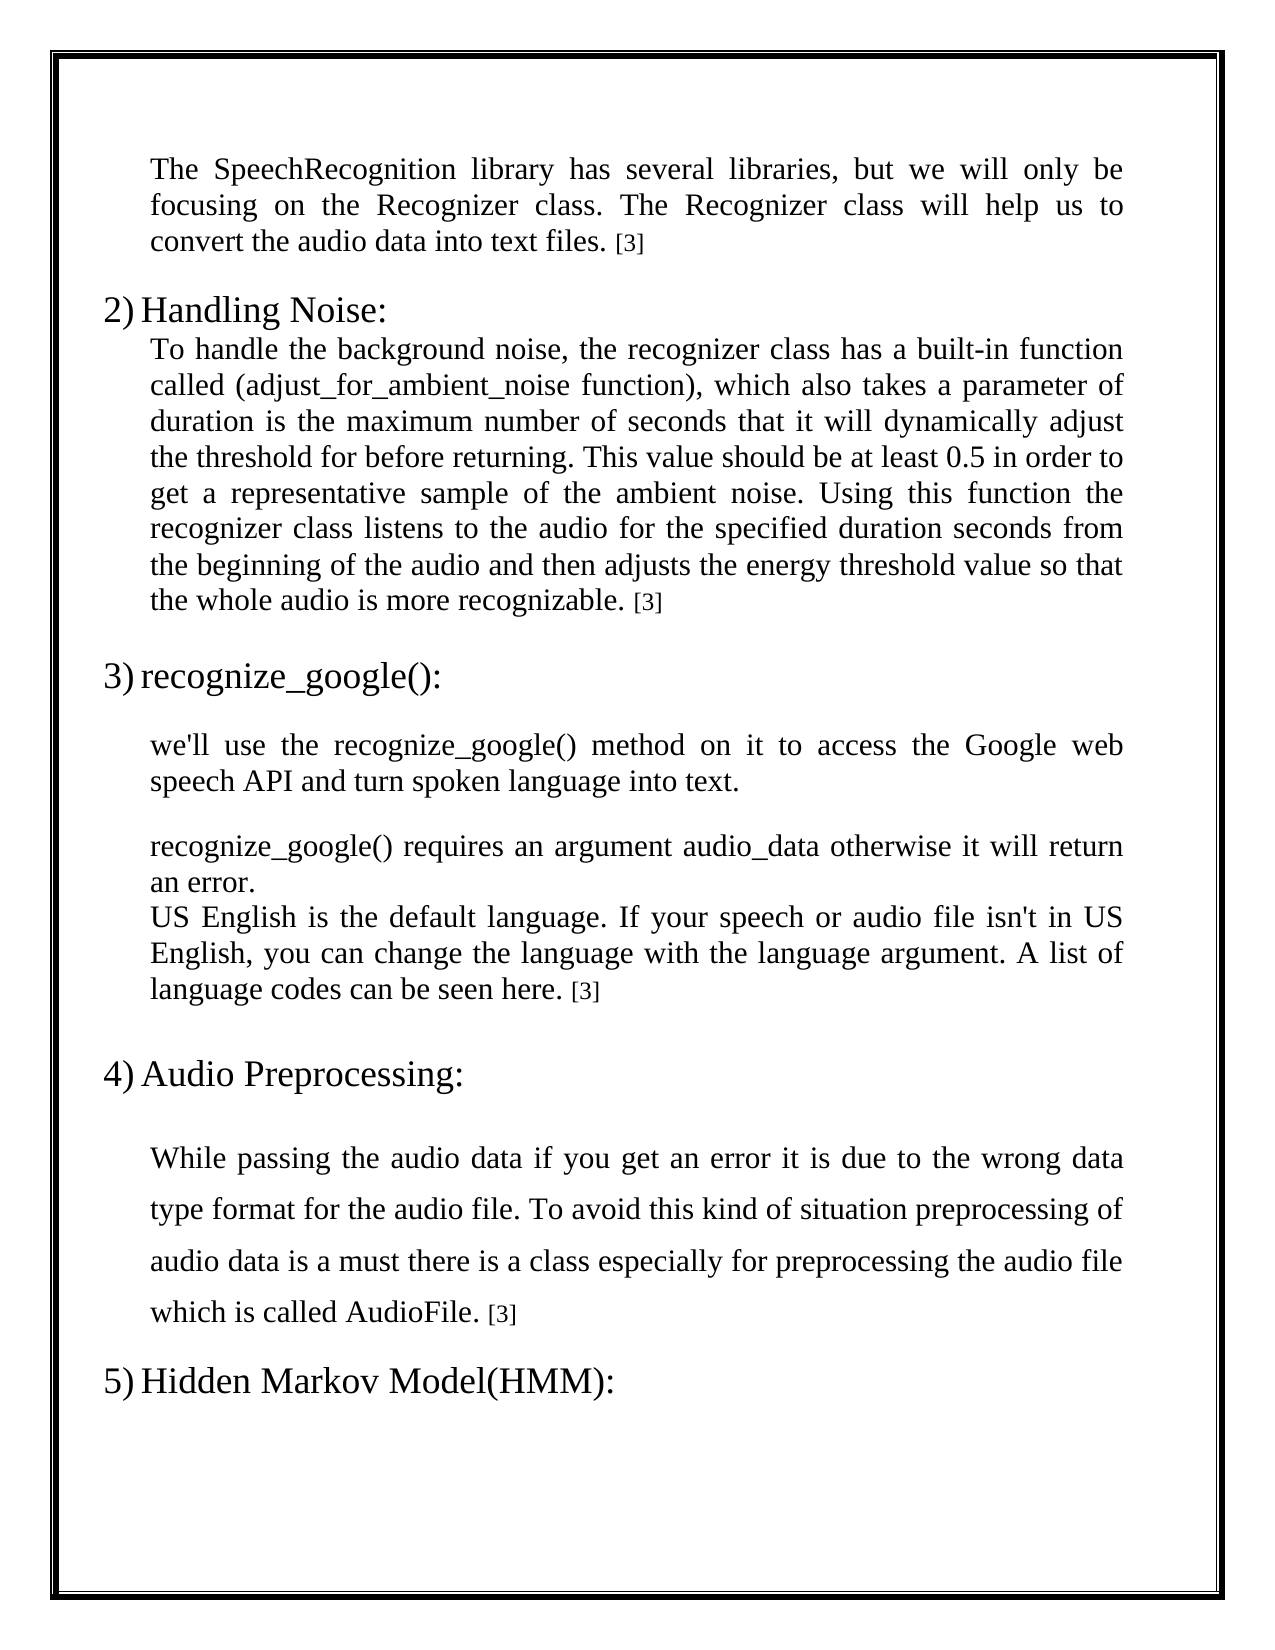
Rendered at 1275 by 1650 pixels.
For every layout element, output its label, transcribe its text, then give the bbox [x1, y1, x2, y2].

text To handle the background noise, the recognizer class has a built-in function called (adjust_for_ambient_noise function), which also takes a parameter of duration is the maximum number of seconds that it will dynamically adjust the threshold for before returning. This value should be at least 0.5 in order to get a representative sample of the ambient noise. Using this function the recognizer class listens to the audio for the specified duration seconds from the beginning of the audio and then adjusts the energy threshold value so that the whole audio is more recognizable. [3] [150, 330, 1125, 618]
text While passing the audio data if you get an error it is due to the wrong data type format for the audio file. To avoid this kind of situation preprocessing of audio data is a must there is a class especially for preprocessing the audio file which is called AudioFile. [3] [150, 1123, 1125, 1329]
text we'll use the recognize_google() method on it to access the Google web speech API and turn spoken language into text. [150, 726, 1125, 798]
text US English is the default language. If your speech or audio file isn't in US English, you can change the language with the language argument. A list of language codes can be seen here. [3] [150, 899, 1125, 1007]
list Handling Noise: [103, 287, 1125, 330]
text The SpeechRecognition library has several libraries, but we will only be focusing on the Recognizer class. The Recognizer class will help us to convert the audio data into text files. [3] [150, 150, 1125, 258]
list recognize_google(): [103, 653, 1125, 697]
list Audio Preprocessing: [103, 1042, 1125, 1094]
text recognize_google() requires an argument audio_data otherwise it will return an error. [150, 827, 1125, 899]
list Hidden Markov Model(HMM): [103, 1359, 1125, 1402]
